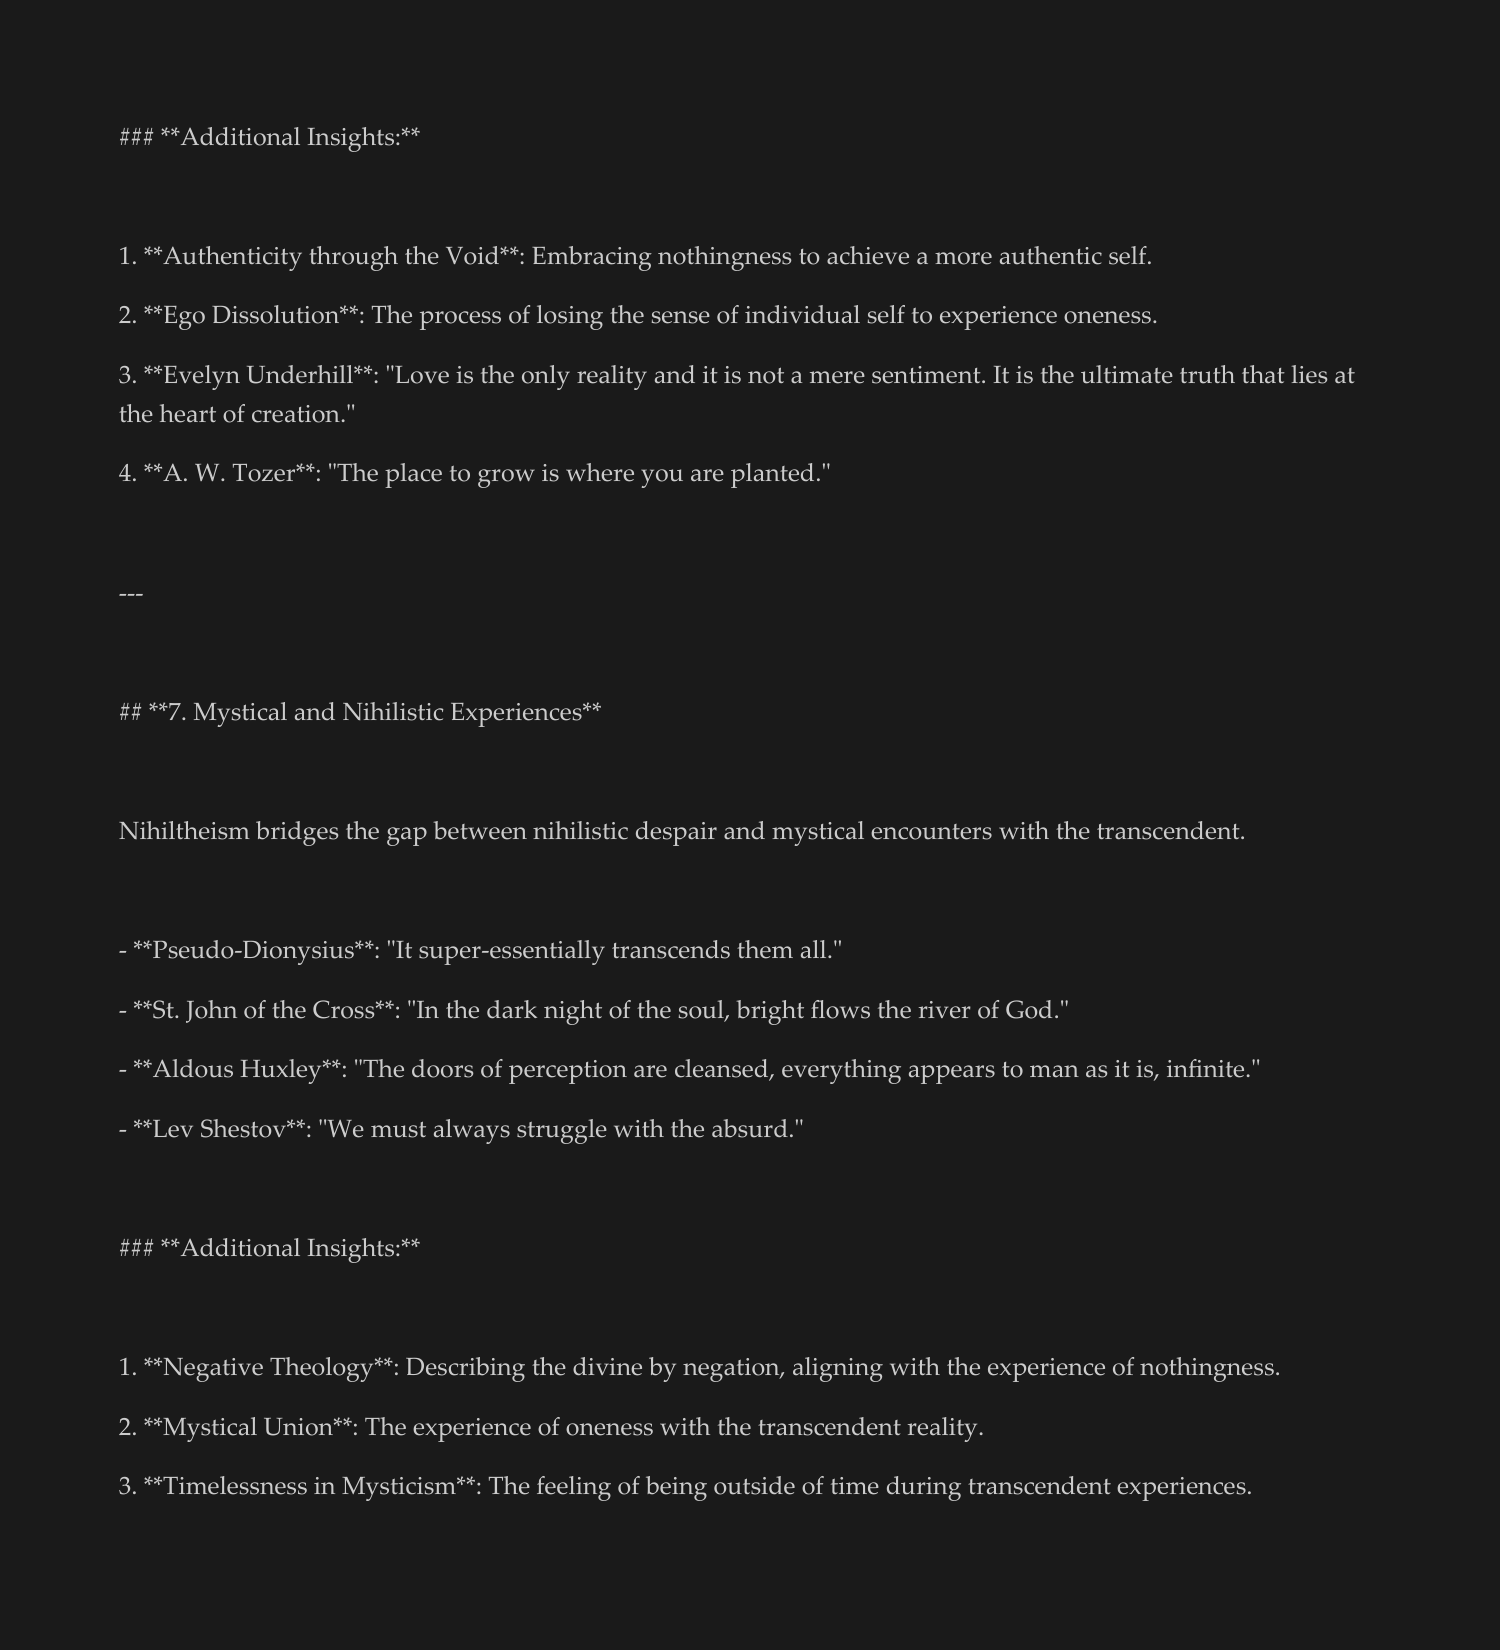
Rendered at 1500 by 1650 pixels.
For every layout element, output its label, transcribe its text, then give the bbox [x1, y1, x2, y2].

text - **Lev Shestov**: "We must always struggle with the absurd." [118, 1111, 1381, 1144]
text 1. **Negative Theology**: Describing the divine by negation, aligning with the experience of nothingness. [118, 1349, 1381, 1383]
text 2. **Mystical Union**: The experience of oneness with the transcendent reality. [118, 1408, 1381, 1442]
text - **St. John of the Cross**: "In the dark night of the soul, bright flows the river of God." [118, 991, 1381, 1025]
text ## **7. Mystical and Nihilistic Experiences** [118, 693, 1381, 727]
text 4. **A. W. Tozer**: "The place to grow is where you are planted." [118, 455, 1381, 489]
text 2. **Ego Dissolution**: The process of losing the sense of individual self to experience oneness. [118, 297, 1381, 331]
text --- [118, 574, 1381, 608]
text - **Pseudo-Dionysius**: "It super-essentially transcends them all." [118, 932, 1381, 966]
text - **Aldous Huxley**: "The doors of perception are cleansed, everything appears to man as it is, infinite." [118, 1051, 1381, 1085]
text ### **Additional Insights:** [118, 118, 1381, 152]
text ### **Additional Insights:** [118, 1230, 1381, 1263]
text 3. **Timelessness in Mysticism**: The feeling of being outside of time during transcendent experiences. [118, 1468, 1381, 1502]
text Nihiltheism bridges the gap between nihilistic despair and mystical encounters with the transcendent. [118, 813, 1381, 846]
text 3. **Evelyn Underhill**: "Love is the only reality and it is not a mere sentiment. It is the ultimate truth that lies at the heart of creation." [118, 357, 1381, 429]
text 1. **Authenticity through the Void**: Embracing nothingness to achieve a more authentic self. [118, 238, 1381, 271]
